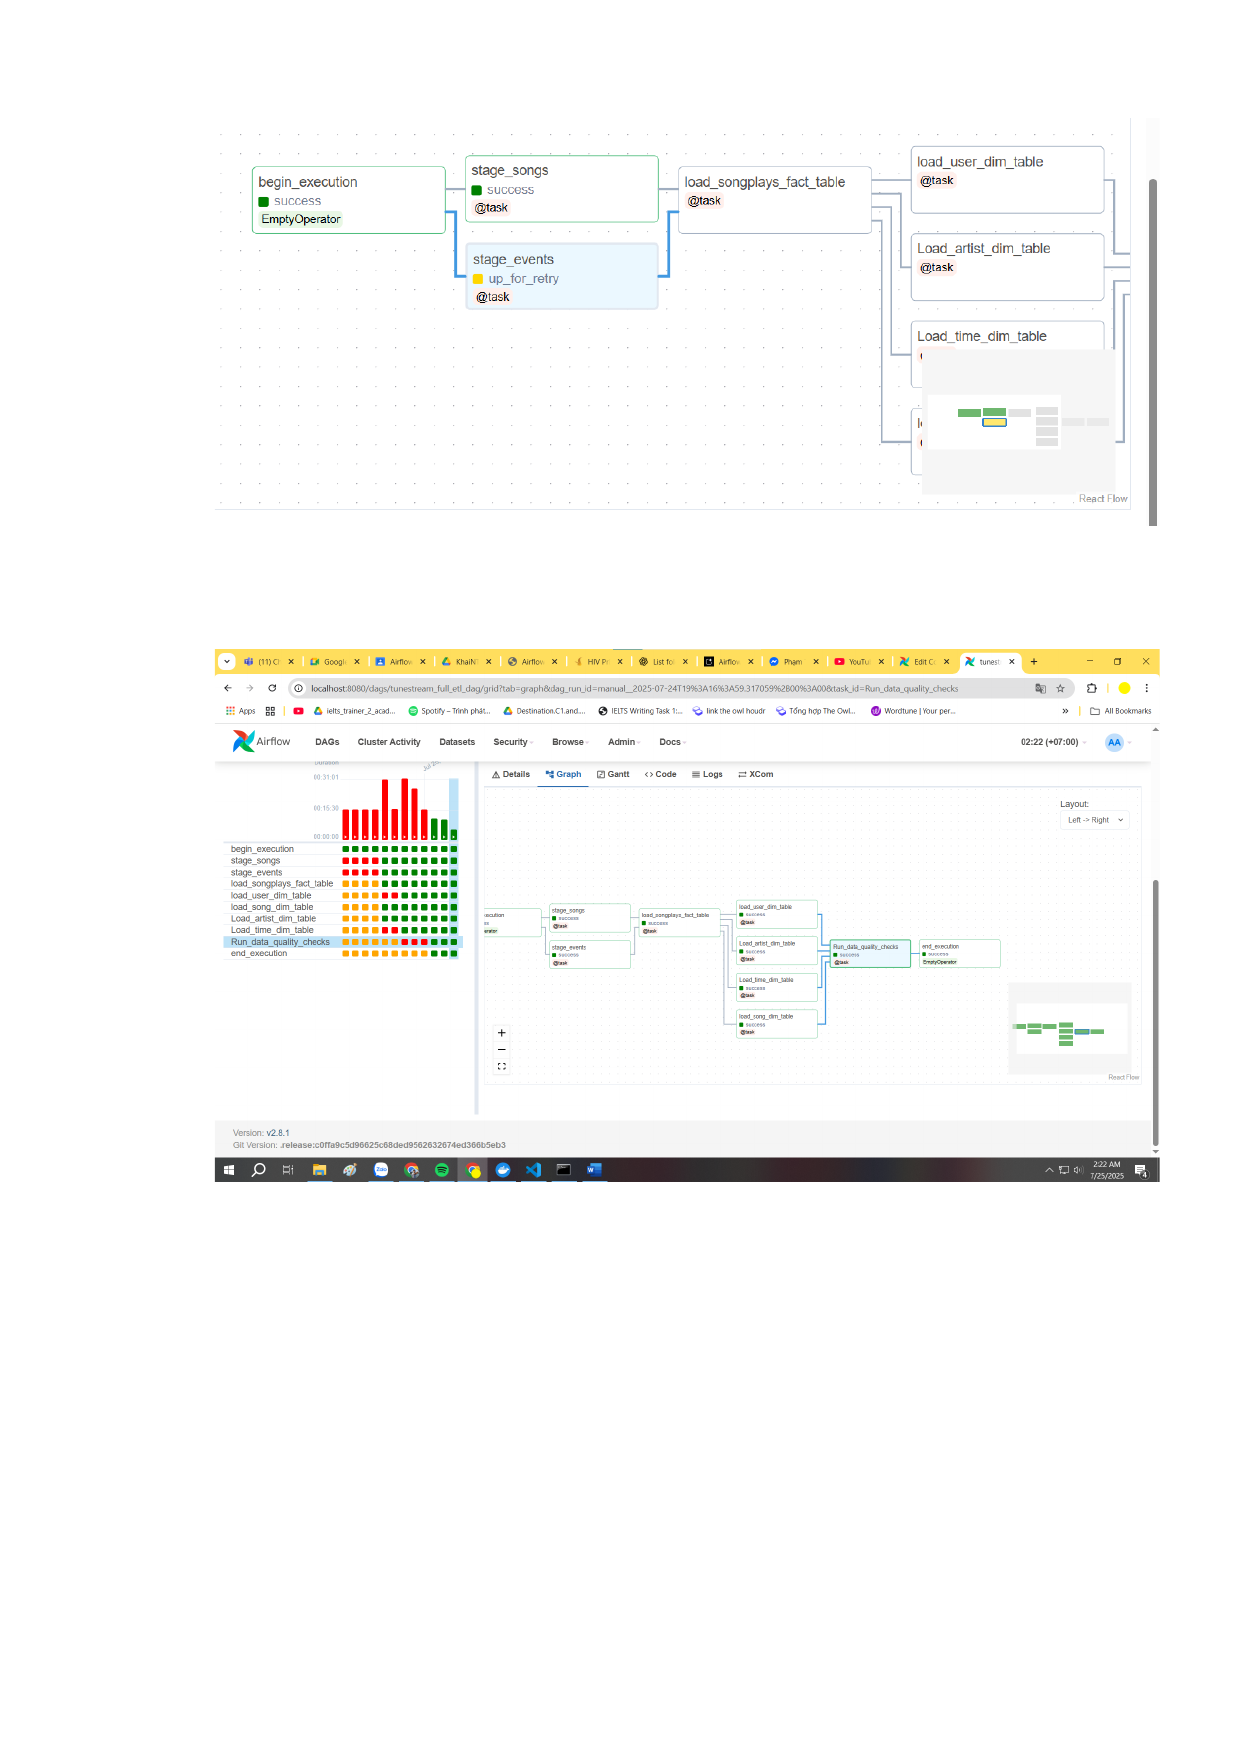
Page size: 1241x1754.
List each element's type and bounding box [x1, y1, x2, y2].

picture [214, 649, 1160, 1182]
picture [214, 118, 1160, 526]
